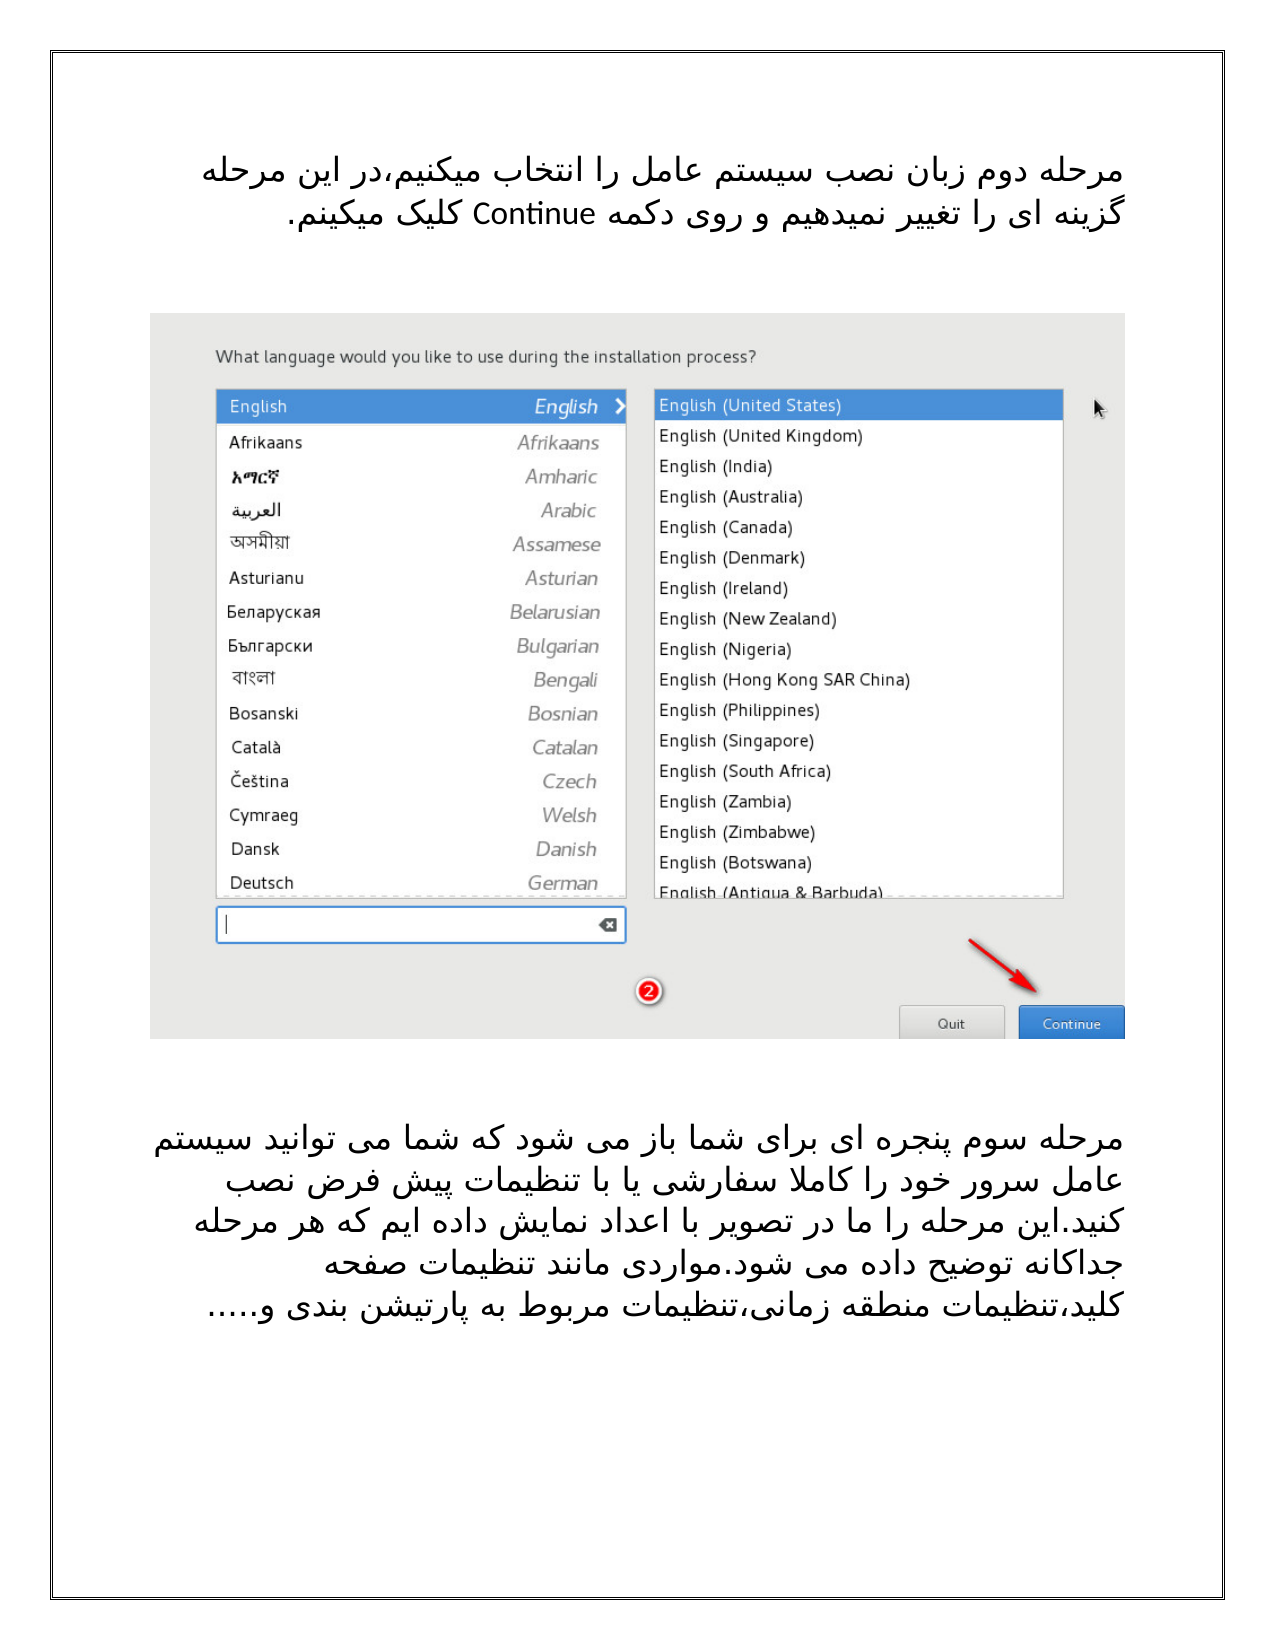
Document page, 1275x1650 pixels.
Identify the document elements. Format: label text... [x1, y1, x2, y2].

text مرحله سوم پنجره ای برای شما باز می شود که شما می توانید سیستم عامل سرور خود را کاملا سفارشی یا با تنظیمات پیش فرض نصب کنید.این مرحله را ما در تصویر با اعداد نمایش داده ایم که هر مرحله جداکانه توضیح داده می شود.مواردی مانند تنظیمات صفحه کلید،تنظیمات منطقه زمانی،تنظیمات مربوط به پارتیشن بندی و..... [150, 1118, 1125, 1324]
picture [150, 313, 1125, 1039]
text مرحله دوم زبان نصب سیستم عامل را انتخاب میکنیم،در این مرحله گزینه ای را تغییر نمیدهیم و روی دکمه Continue کلیک میکینم. [150, 150, 1125, 233]
